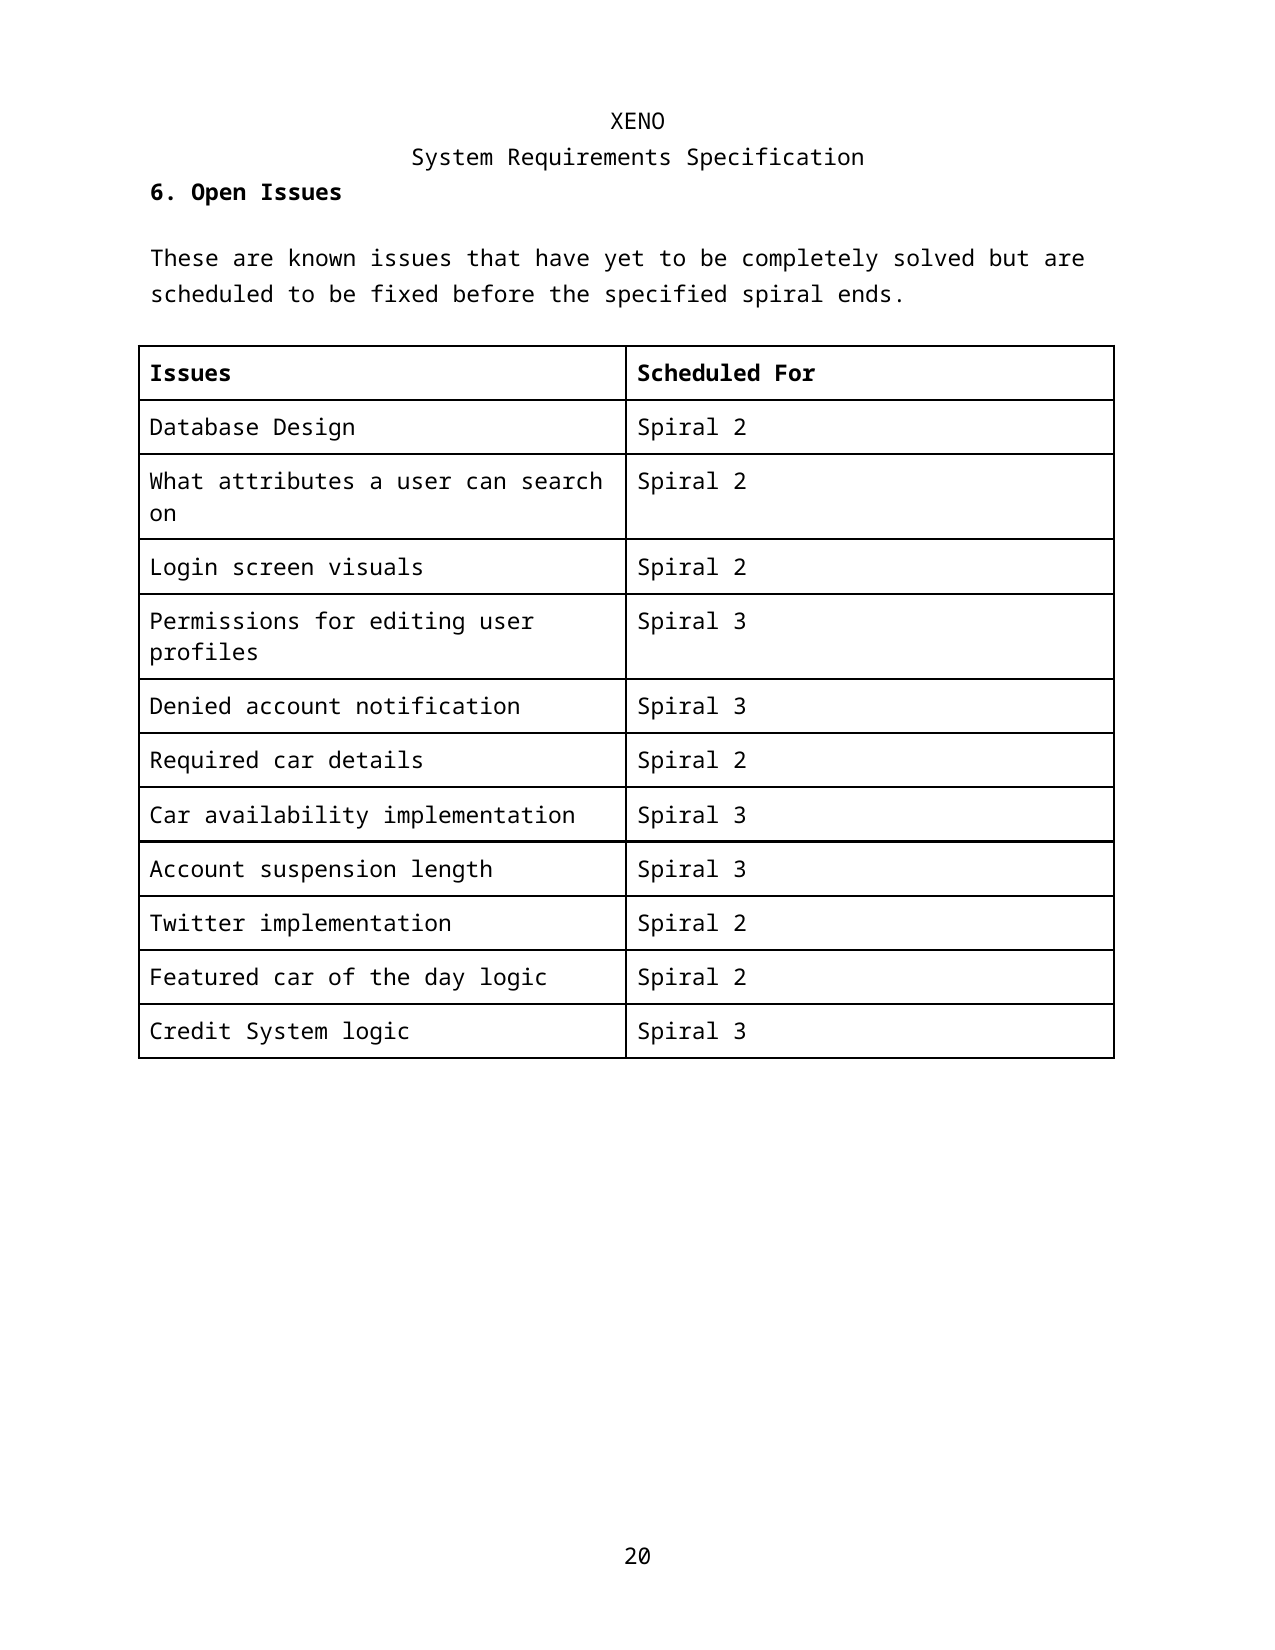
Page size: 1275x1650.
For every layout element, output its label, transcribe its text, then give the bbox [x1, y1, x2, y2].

table_cell Permissions for editing user profiles [140, 595, 625, 678]
table_cell Car availability implementation [140, 788, 625, 840]
table_cell Spiral 2 [627, 455, 1113, 538]
table_cell Required car details [140, 734, 625, 786]
table_cell Spiral 2 [627, 897, 1113, 949]
table_cell Spiral 3 [627, 843, 1113, 894]
table_cell Featured car of the day logic [140, 951, 625, 1003]
table_cell Spiral 2 [627, 540, 1113, 592]
text These are known issues that have yet to be completely solved but are scheduled to be fixed before the specified spiral ends. [150, 242, 1125, 309]
table_cell Denied account notification [140, 680, 625, 732]
table_cell Account suspension length [140, 843, 625, 894]
text 6. Open Issues [150, 176, 1125, 207]
table_cell Twitter implementation [140, 897, 625, 949]
table_cell What attributes a user can search on [140, 455, 625, 538]
table_cell Spiral 3 [627, 788, 1113, 840]
table_cell Spiral 2 [627, 951, 1113, 1003]
table_cell Spiral 3 [627, 1005, 1113, 1057]
table_header Scheduled For [627, 347, 1113, 399]
table_cell Spiral 2 [627, 401, 1113, 453]
table_cell Database Design [140, 401, 625, 453]
table_cell Login screen visuals [140, 540, 625, 592]
table_cell Credit System logic [140, 1005, 625, 1057]
table_cell Spiral 3 [627, 680, 1113, 732]
table_cell Spiral 3 [627, 595, 1113, 678]
table_header Issues [140, 347, 625, 399]
table_cell Spiral 2 [627, 734, 1113, 786]
